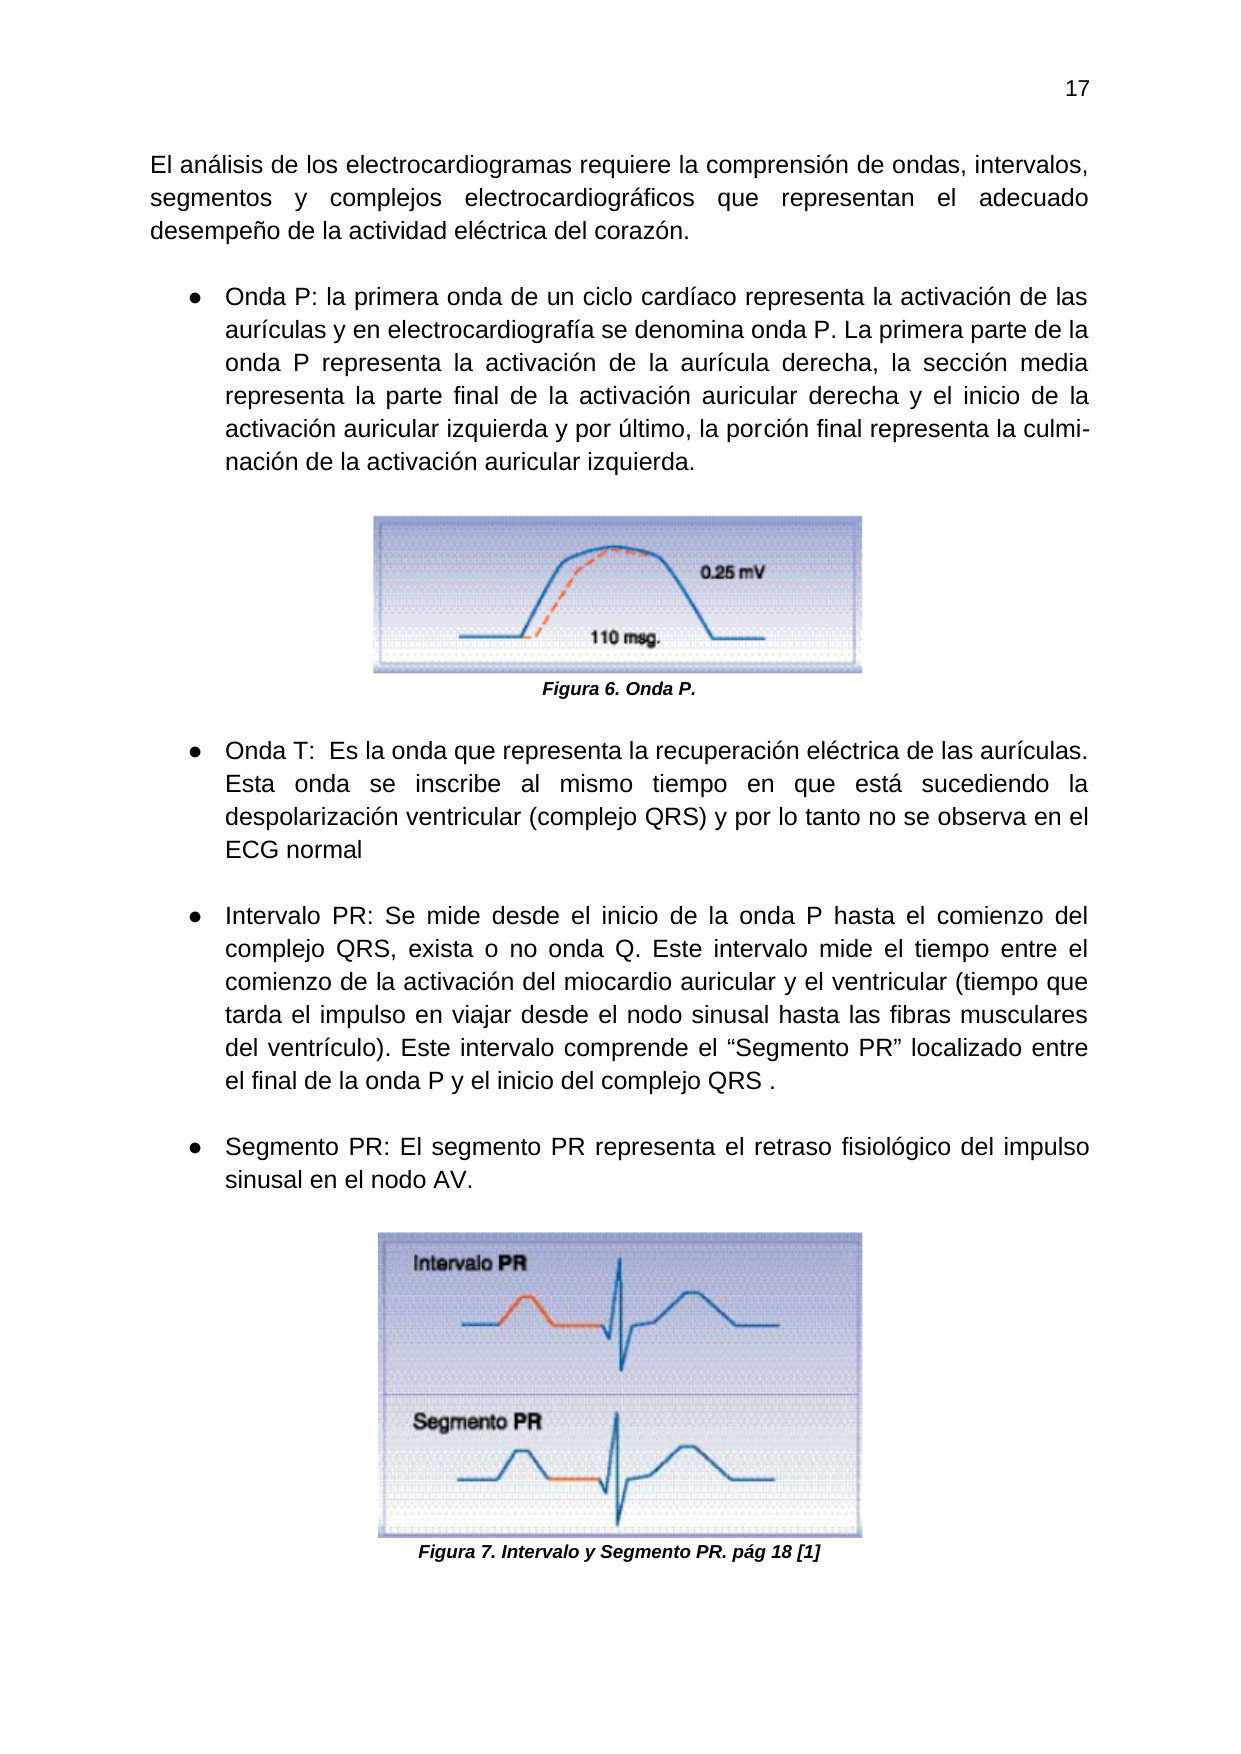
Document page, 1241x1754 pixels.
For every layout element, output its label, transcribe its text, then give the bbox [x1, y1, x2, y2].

text Figura 7. Intervalo y Segmento PR. pág 18 [1] [150, 1541, 1090, 1563]
list Onda P: la primera onda de un ciclo cardíaco representa la activación de las aurículas y en electrocardiografía se denomina onda P. La primera parte de la onda P representa la activación de la aurícula derecha, la sección media representa la parte final de la acti­vación auricular derecha y el inicio de la activación auricular izquierda y por último, la por­ción final representa la culmi­nación de la activación auricular izquierda. [187, 282, 1090, 476]
picture [373, 513, 867, 675]
list Intervalo PR: Se mide desde el inicio de la onda P hasta el comienzo del complejo QRS, exista o no onda Q. Este intervalo mide el tiempo entre el comienzo de la activación del miocardio auricular y el ventricular (tiempo que tarda el impulso en viajar desde el nodo sinusal hasta las fibras musculares del ventrículo). Este intervalo comprende el “Segmento PR” localizado entre el final de la onda P y el inicio del complejo QRS . [187, 901, 1090, 1095]
text El análisis de los electrocardiogramas requiere la comprensión de ondas, intervalos, segmentos y complejos electrocardiográficos que representan el adecuado desempeño de la actividad eléctrica del corazón. [150, 150, 1090, 245]
list Onda T: Es la onda que representa la recuperación eléctrica de las aurículas. Esta onda se inscribe al mismo tiempo en que está sucediendo la despolarización ventricular (complejo QRS) y por lo tanto no se observa en el ECG normal [187, 736, 1090, 864]
text Figura 6. Onda P. [150, 678, 1090, 699]
picture [377, 1231, 863, 1538]
list Segmento PR: El segmento PR represen­ta el retraso fisiológico del impulso sinusal en el nodo AV. [187, 1132, 1090, 1194]
